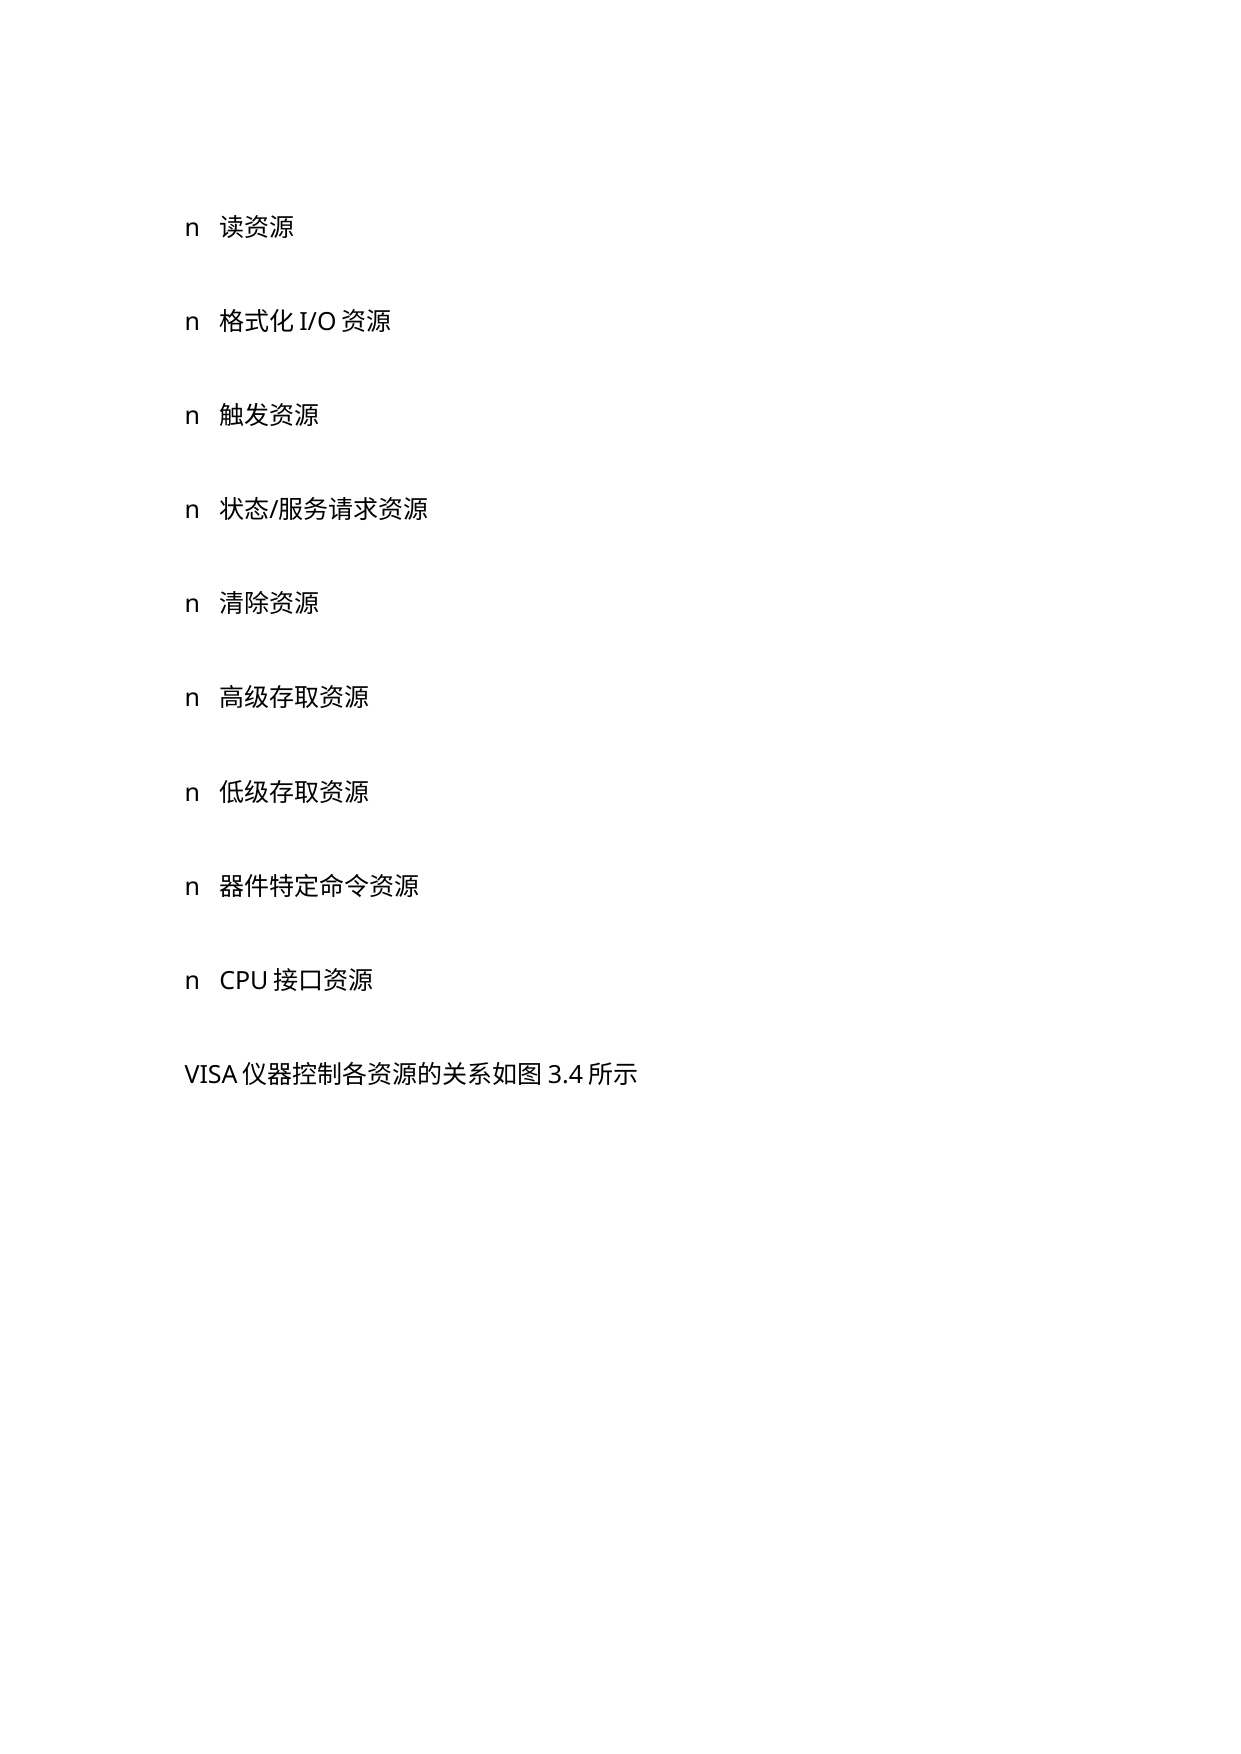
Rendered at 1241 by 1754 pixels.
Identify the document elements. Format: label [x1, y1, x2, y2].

table_header [183, 162, 1048, 1107]
